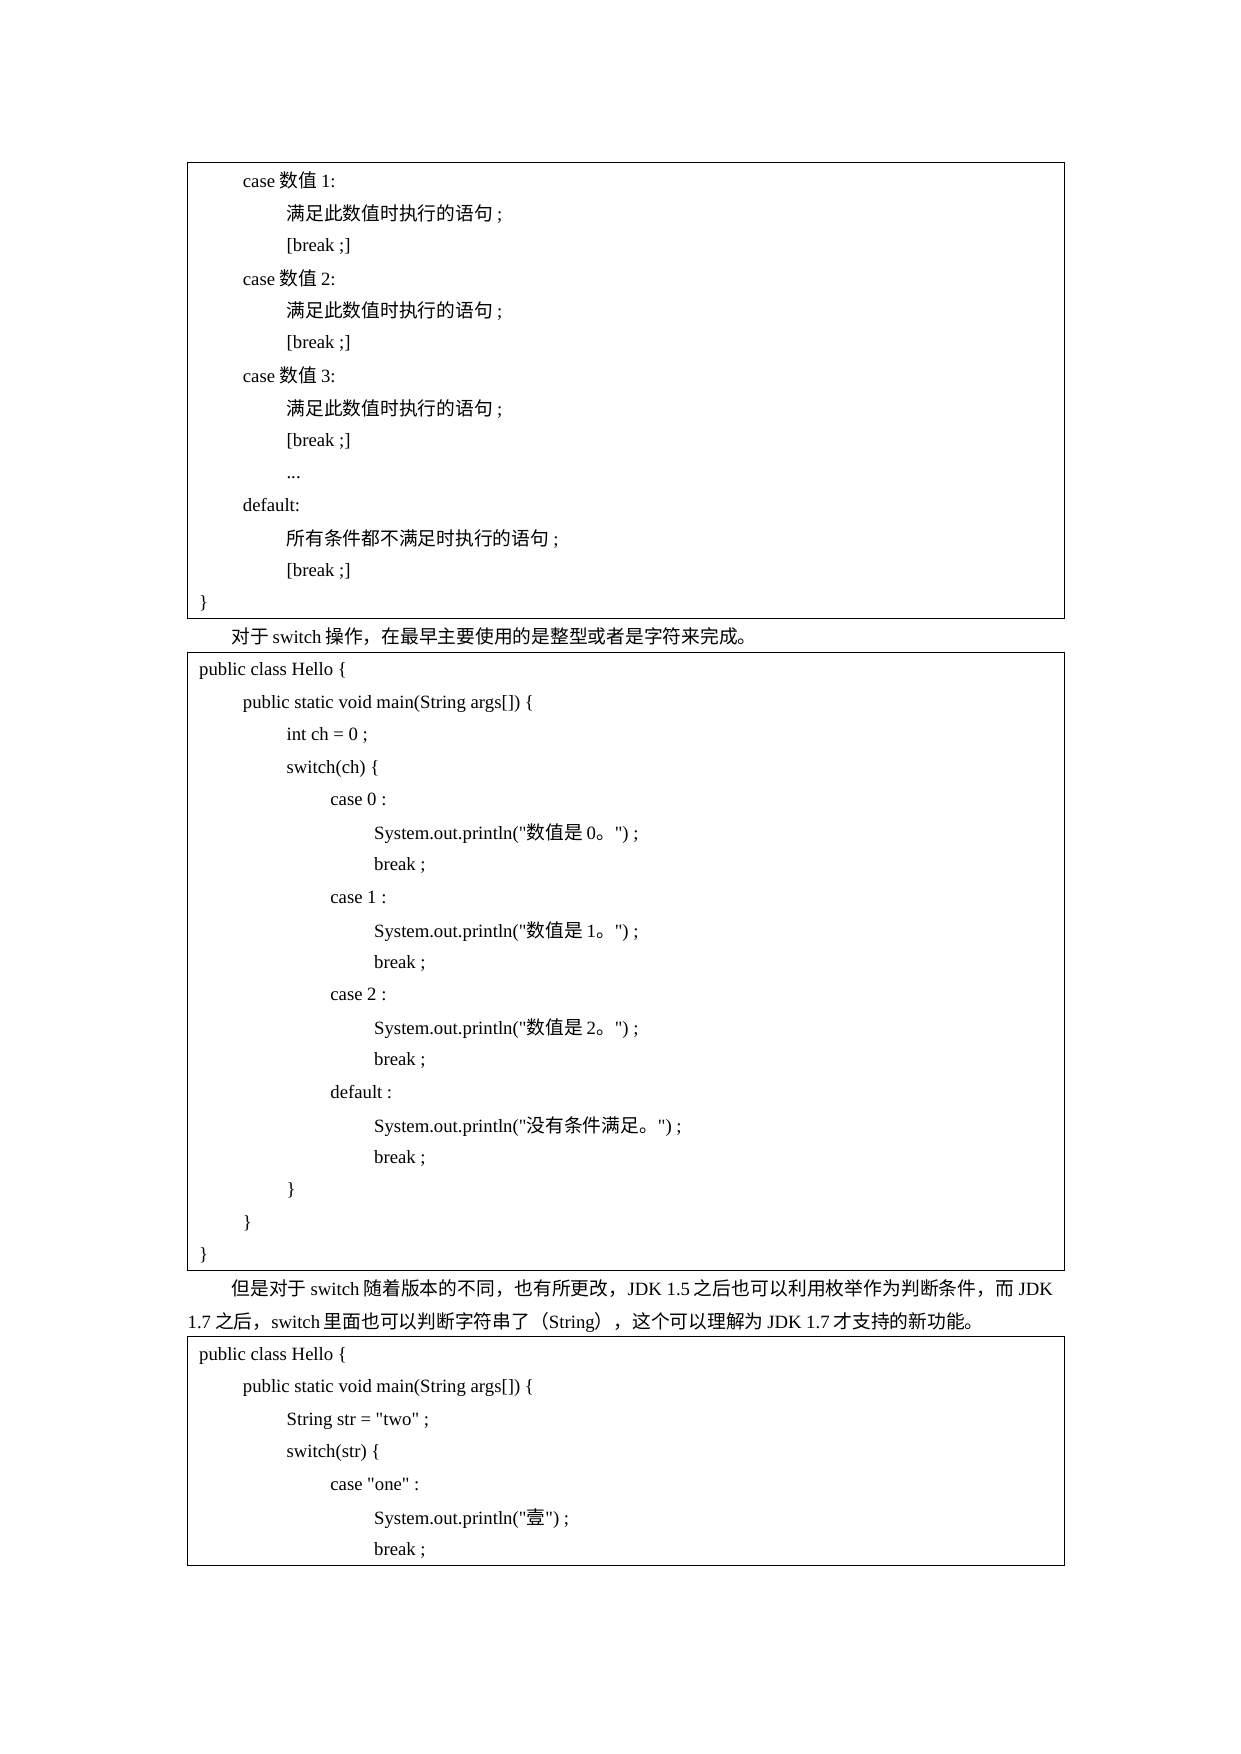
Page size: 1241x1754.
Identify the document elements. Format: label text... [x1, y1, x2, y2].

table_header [188, 163, 1064, 618]
text 但是对于switch随着版本的不同，也有所更改，JDK 1.5之后也可以利用枚举作为判断条件，而JDK 1.7之后，switch里面也可以判断字符串了（String），这个可以理解为JDK 1.7才支持的新功能。 [187, 1271, 1053, 1336]
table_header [188, 1337, 1064, 1565]
table_header public class Hello { public static void main(String args[]) { int ch = 0 ; switch(ch) { case 0 : System.out.println("数值是0。") ; break ; case 1 : System.out.println("数值是1。") ; break ; case 2 : System.out.println("数值是2。") ; break ; default : System.out.println("没有条件满足。") ; break ; } } } [188, 653, 1064, 1270]
text 对于switch操作，在最早主要使用的是整型或者是字符来完成。 [187, 619, 1053, 652]
